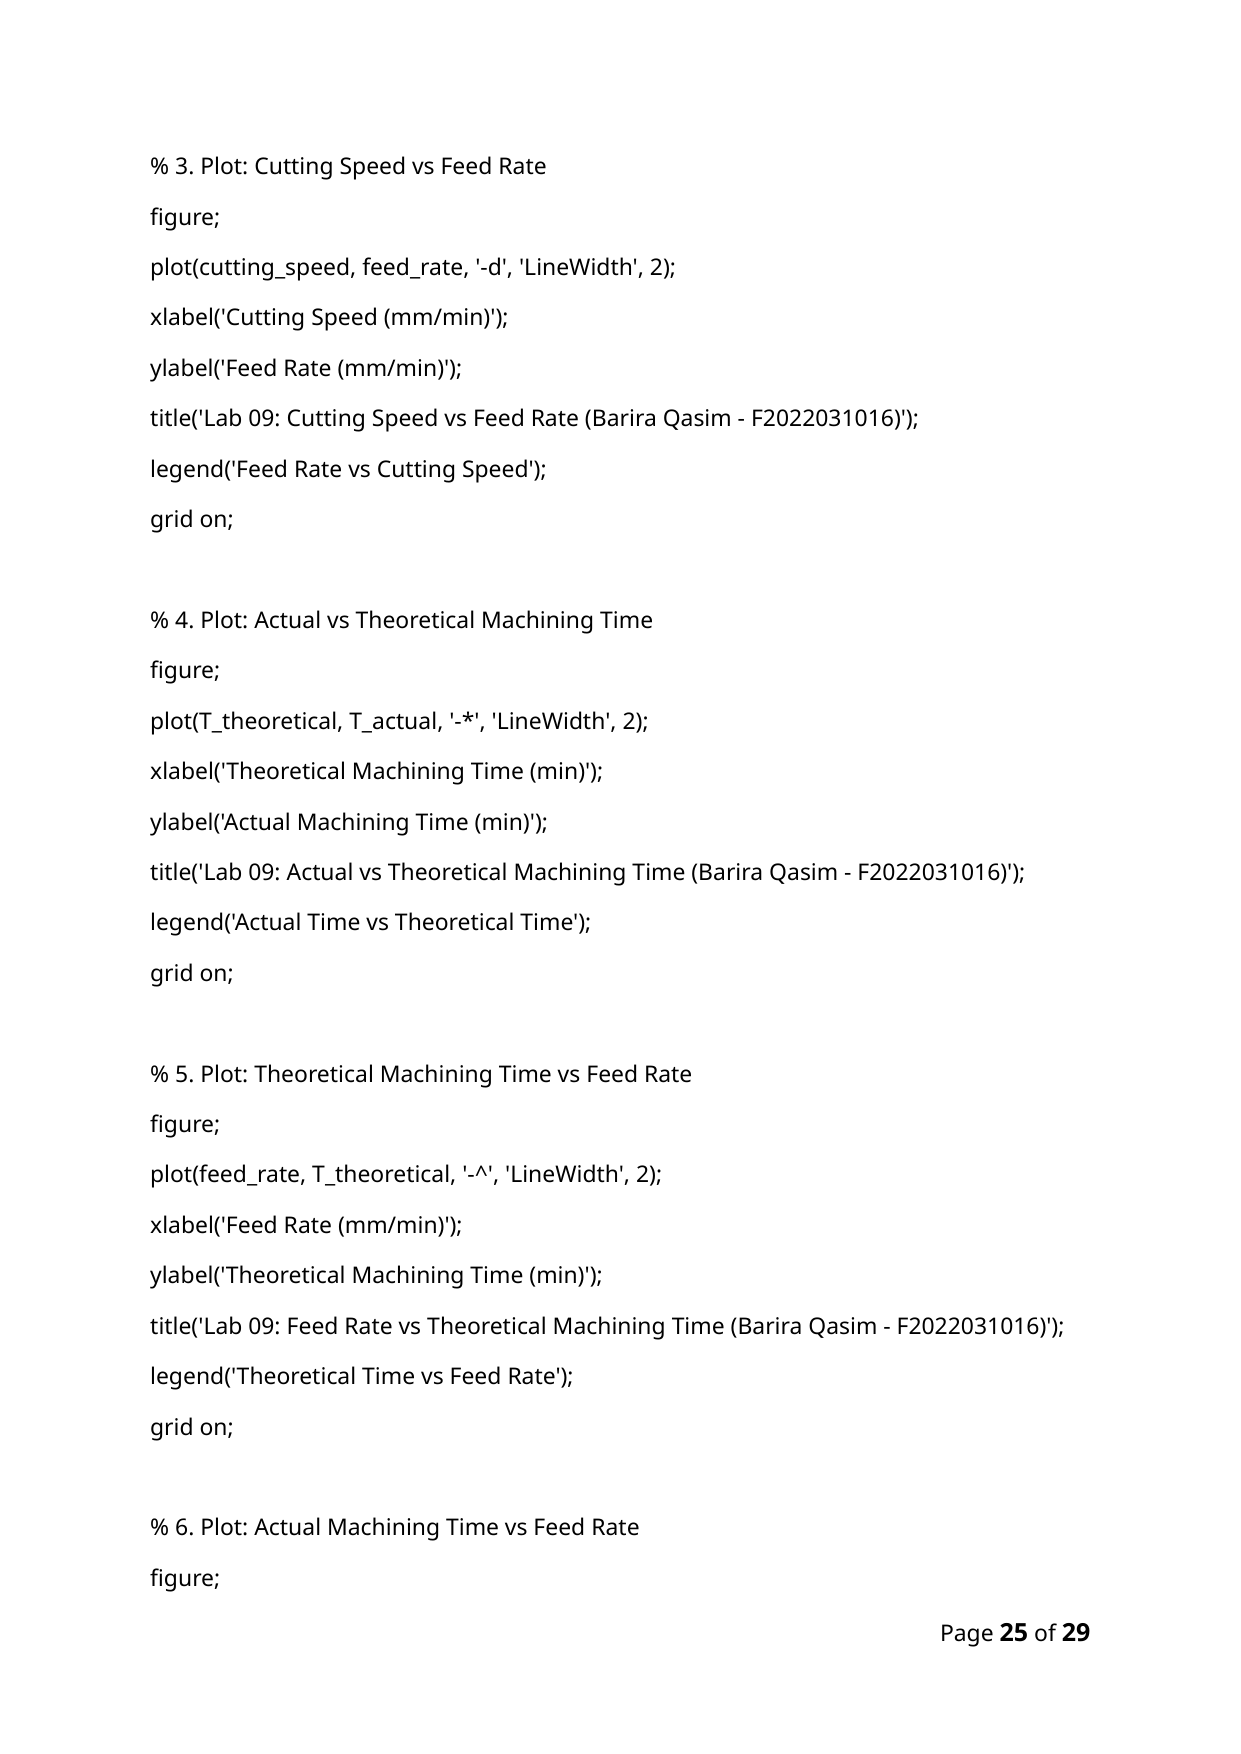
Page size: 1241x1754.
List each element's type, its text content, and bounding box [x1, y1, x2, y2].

text title('Lab 09: Cutting Speed vs Feed Rate (Barira Qasim - F2022031016)'); [150, 402, 1090, 433]
text plot(cutting_speed, feed_rate, '-d', 'LineWidth', 2); [150, 251, 1090, 282]
text title('Lab 09: Actual vs Theoretical Machining Time (Barira Qasim - F2022031016)'); [150, 856, 1090, 887]
text grid on; [150, 957, 1090, 988]
text xlabel('Theoretical Machining Time (min)'); [150, 755, 1090, 786]
text ylabel('Feed Rate (mm/min)'); [150, 352, 1090, 383]
text figure; [150, 200, 1090, 232]
text plot(T_theoretical, T_actual, '-*', 'LineWidth', 2); [150, 704, 1090, 736]
text xlabel('Feed Rate (mm/min)'); [150, 1209, 1090, 1240]
text grid on; [150, 503, 1090, 534]
text legend('Actual Time vs Theoretical Time'); [150, 906, 1090, 937]
text % 3. Plot: Cutting Speed vs Feed Rate [150, 150, 1090, 181]
text % 6. Plot: Actual Machining Time vs Feed Rate [150, 1511, 1090, 1542]
text figure; [150, 1562, 1090, 1593]
text title('Lab 09: Feed Rate vs Theoretical Machining Time (Barira Qasim - F2022031016)'); [150, 1309, 1090, 1341]
text grid on; [150, 1410, 1090, 1442]
text figure; [150, 654, 1090, 685]
text ylabel('Theoretical Machining Time (min)'); [150, 1259, 1090, 1290]
text xlabel('Cutting Speed (mm/min)'); [150, 301, 1090, 332]
text % 5. Plot: Theoretical Machining Time vs Feed Rate [150, 1057, 1090, 1089]
text legend('Feed Rate vs Cutting Speed'); [150, 452, 1090, 484]
text ylabel('Actual Machining Time (min)'); [150, 805, 1090, 837]
text % 4. Plot: Actual vs Theoretical Machining Time [150, 604, 1090, 635]
text legend('Theoretical Time vs Feed Rate'); [150, 1360, 1090, 1391]
text plot(feed_rate, T_theoretical, '-^', 'LineWidth', 2); [150, 1158, 1090, 1189]
text figure; [150, 1108, 1090, 1139]
